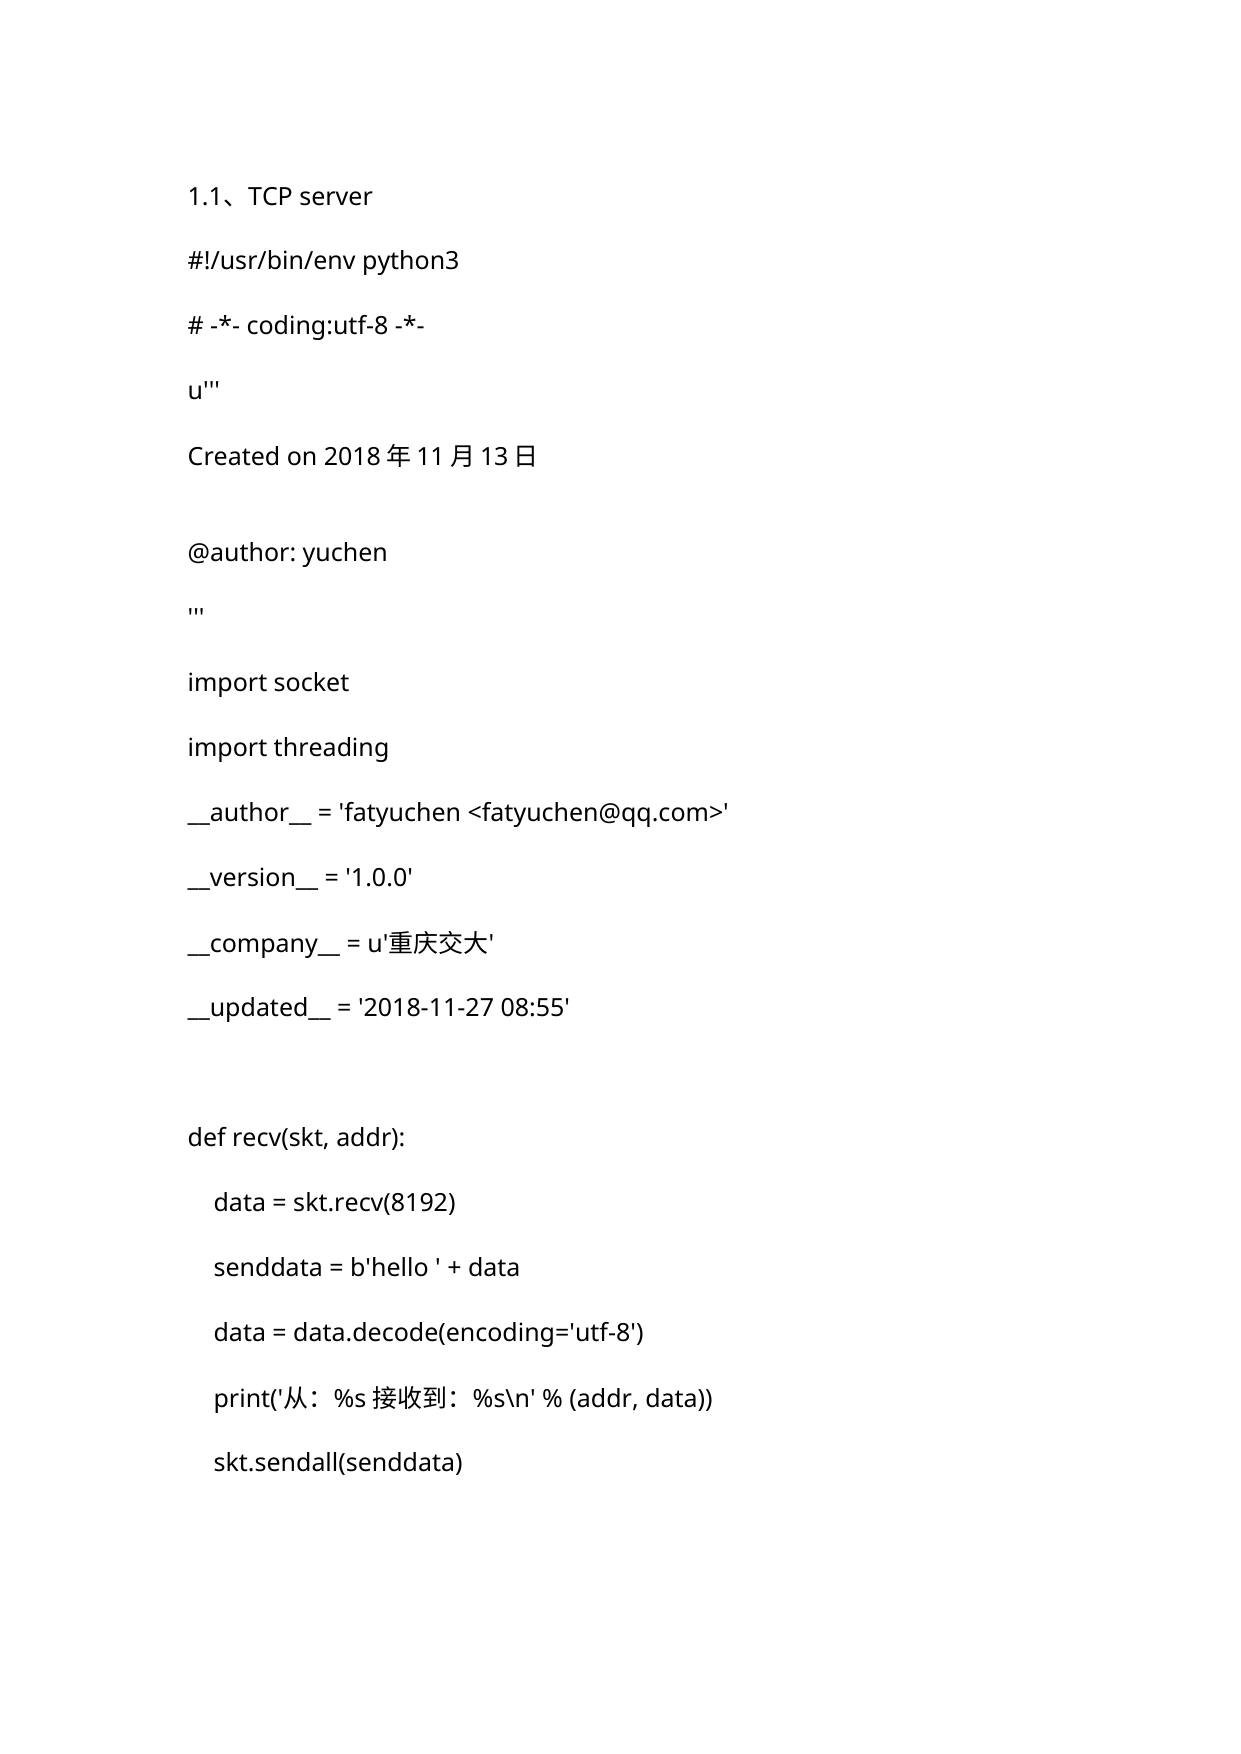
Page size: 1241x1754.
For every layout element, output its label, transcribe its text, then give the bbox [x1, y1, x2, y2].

text import socket [187, 649, 1053, 714]
text data = skt.recv(8192) [187, 1169, 1053, 1234]
text import threading [187, 714, 1053, 779]
text print('从：%s 接收到：%s\n' % (addr, data)) [187, 1364, 1053, 1429]
text __company__ = u'重庆交大' [187, 909, 1053, 974]
text __author__ = 'fatyuchen <fatyuchen@qq.com>' [187, 779, 1053, 844]
text @author: yuchen [187, 519, 1053, 584]
text # -*- coding:utf-8 -*- [187, 292, 1053, 357]
text senddata = b'hello ' + data [187, 1234, 1053, 1299]
text __updated__ = '2018-11-27 08:55' [187, 974, 1053, 1039]
text ''' [187, 584, 1053, 649]
text 1.1、TCP server [187, 162, 1053, 227]
text __version__ = '1.0.0' [187, 844, 1053, 909]
text skt.sendall(senddata) [187, 1429, 1053, 1494]
text Created on 2018年11月13日 [187, 422, 1053, 487]
text u''' [187, 357, 1053, 422]
text def recv(skt, addr): [187, 1104, 1053, 1169]
text #!/usr/bin/env python3 [187, 227, 1053, 292]
text data = data.decode(encoding='utf-8') [187, 1299, 1053, 1364]
